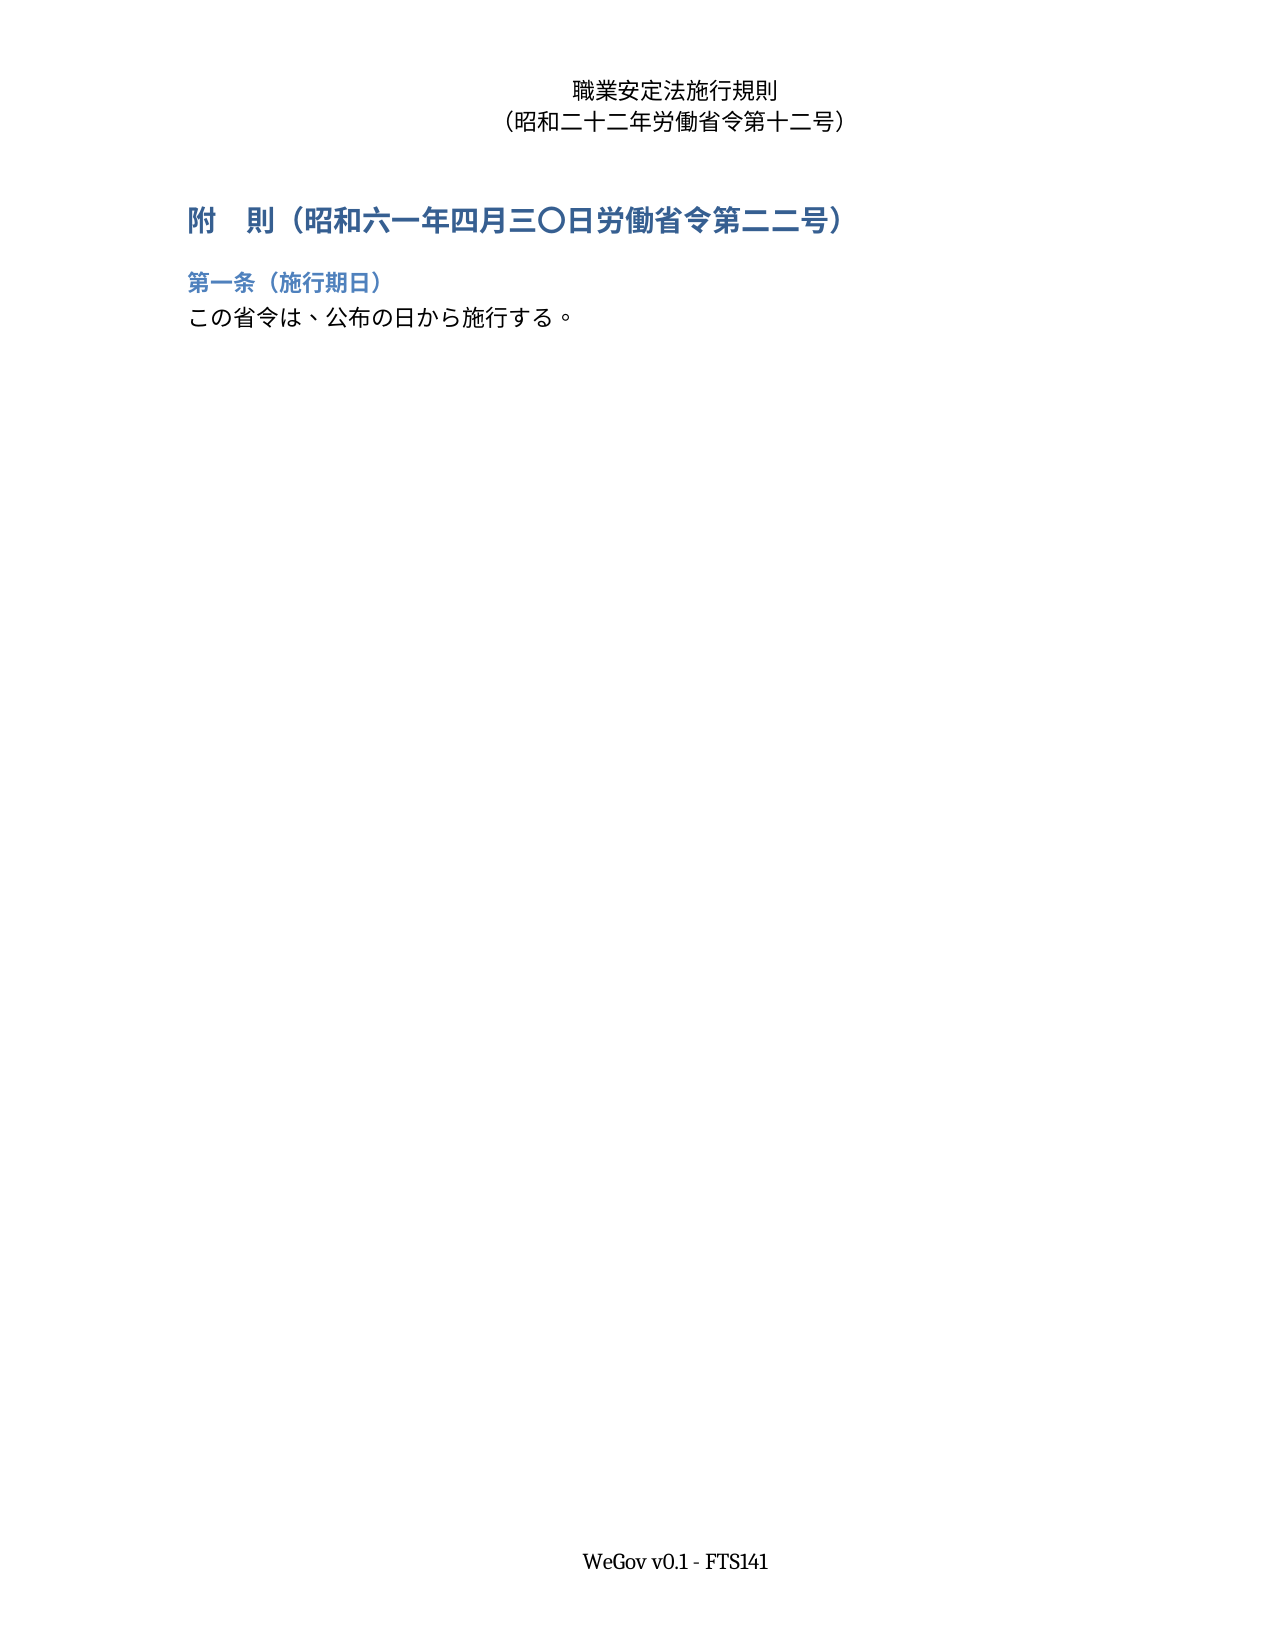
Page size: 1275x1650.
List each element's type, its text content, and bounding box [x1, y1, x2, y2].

text この省令は、公布の日から施行する。 [187, 302, 1087, 334]
subtitle 附 則（昭和六一年四月三〇日労働省令第二二号） [187, 200, 1087, 240]
subtitle 第一条（施行期日） [187, 266, 1087, 298]
